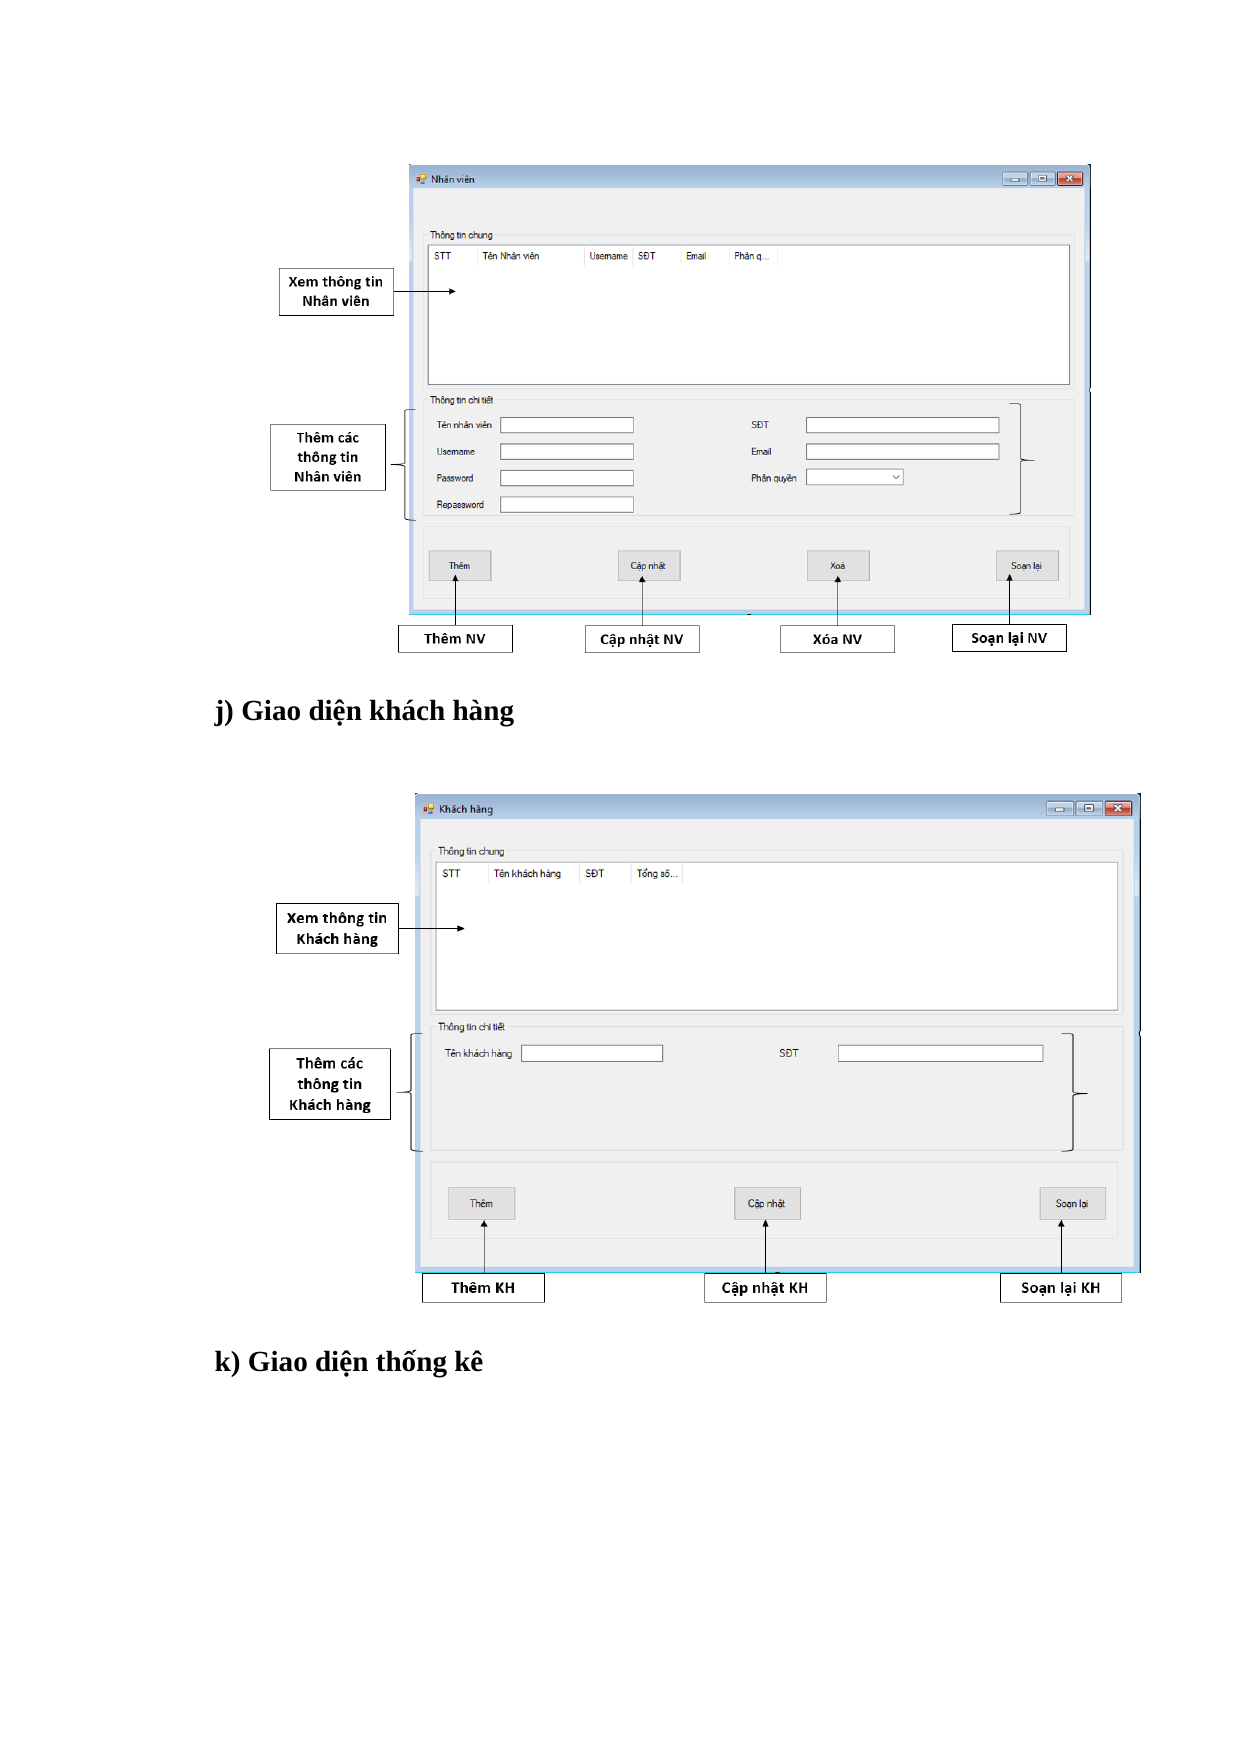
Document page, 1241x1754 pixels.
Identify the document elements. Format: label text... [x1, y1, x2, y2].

picture [252, 118, 1133, 671]
text Giao diện thống kê [214, 1344, 1122, 1378]
text Giao diện khách hàng [214, 693, 1122, 726]
picture [252, 748, 1178, 1322]
